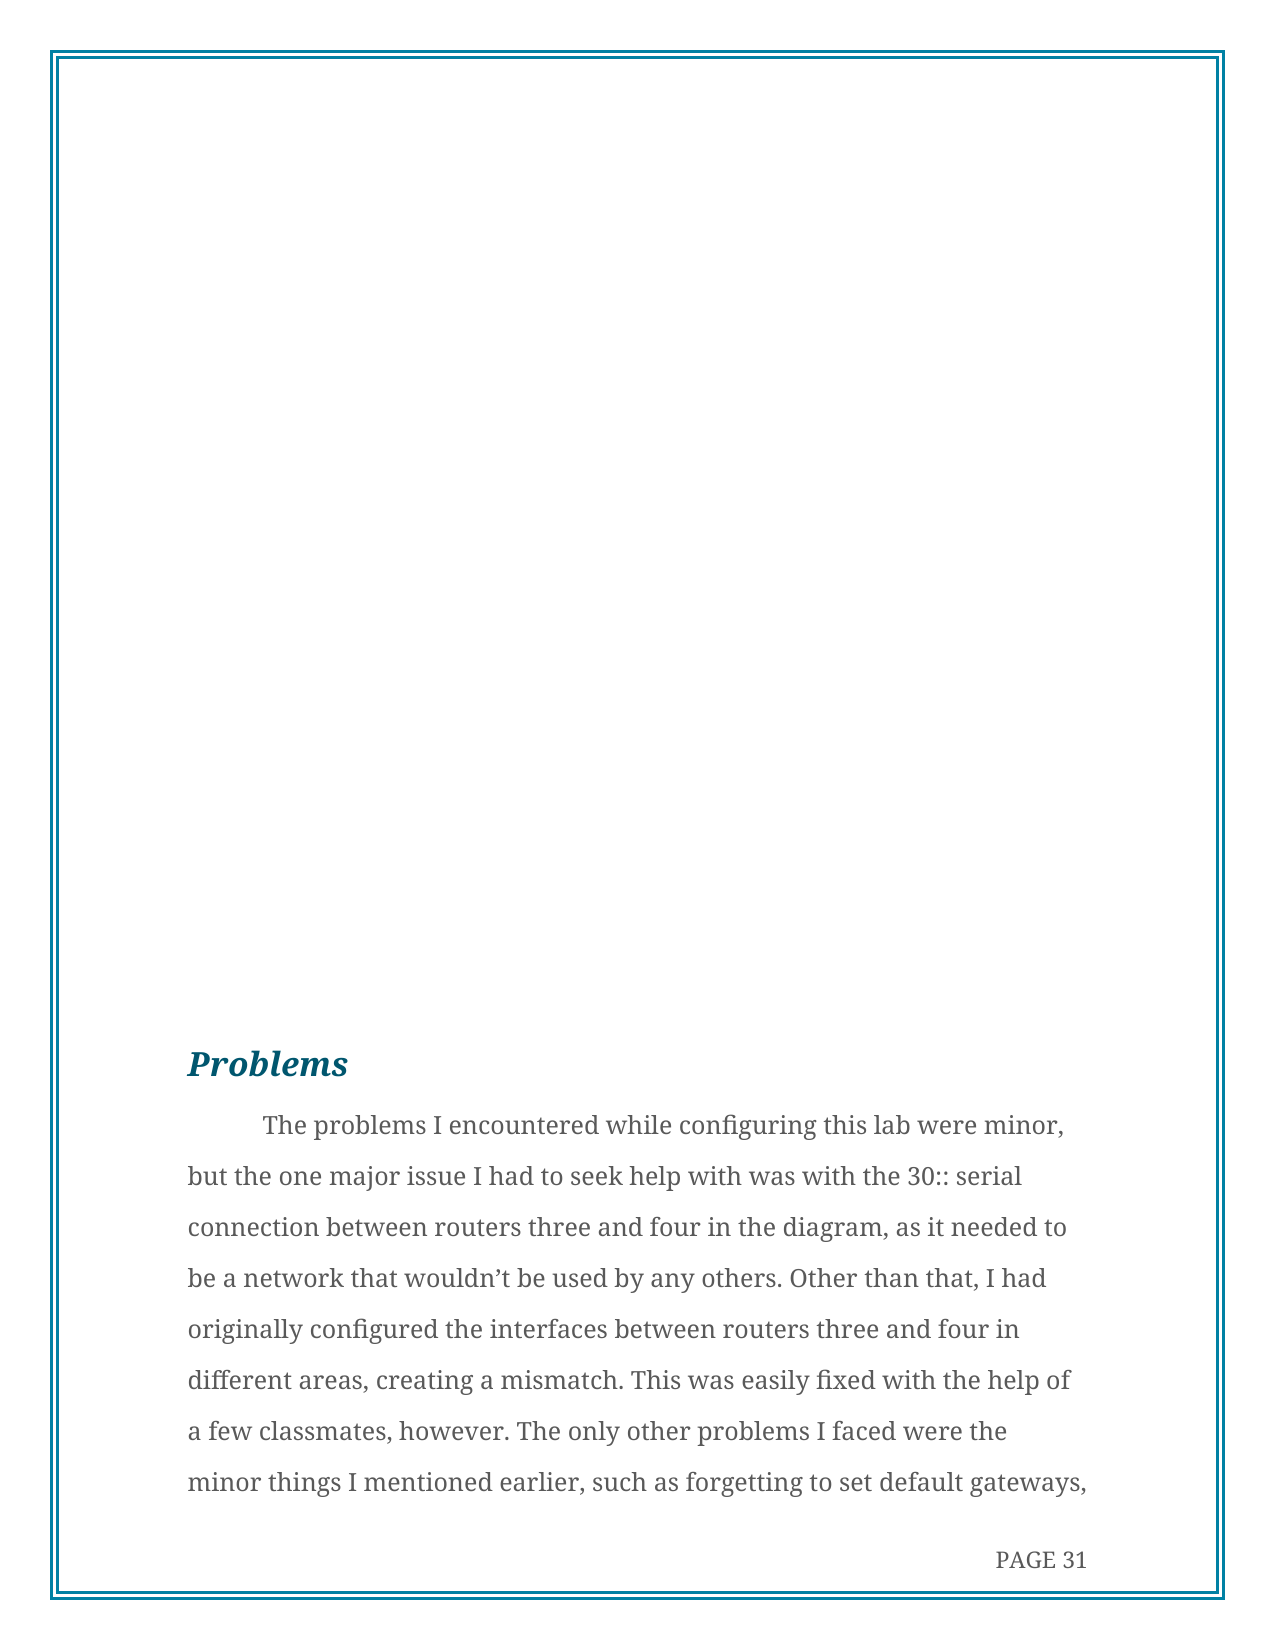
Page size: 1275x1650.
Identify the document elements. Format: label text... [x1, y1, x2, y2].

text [187, 1107, 1087, 1499]
text Problems [187, 1041, 1087, 1087]
